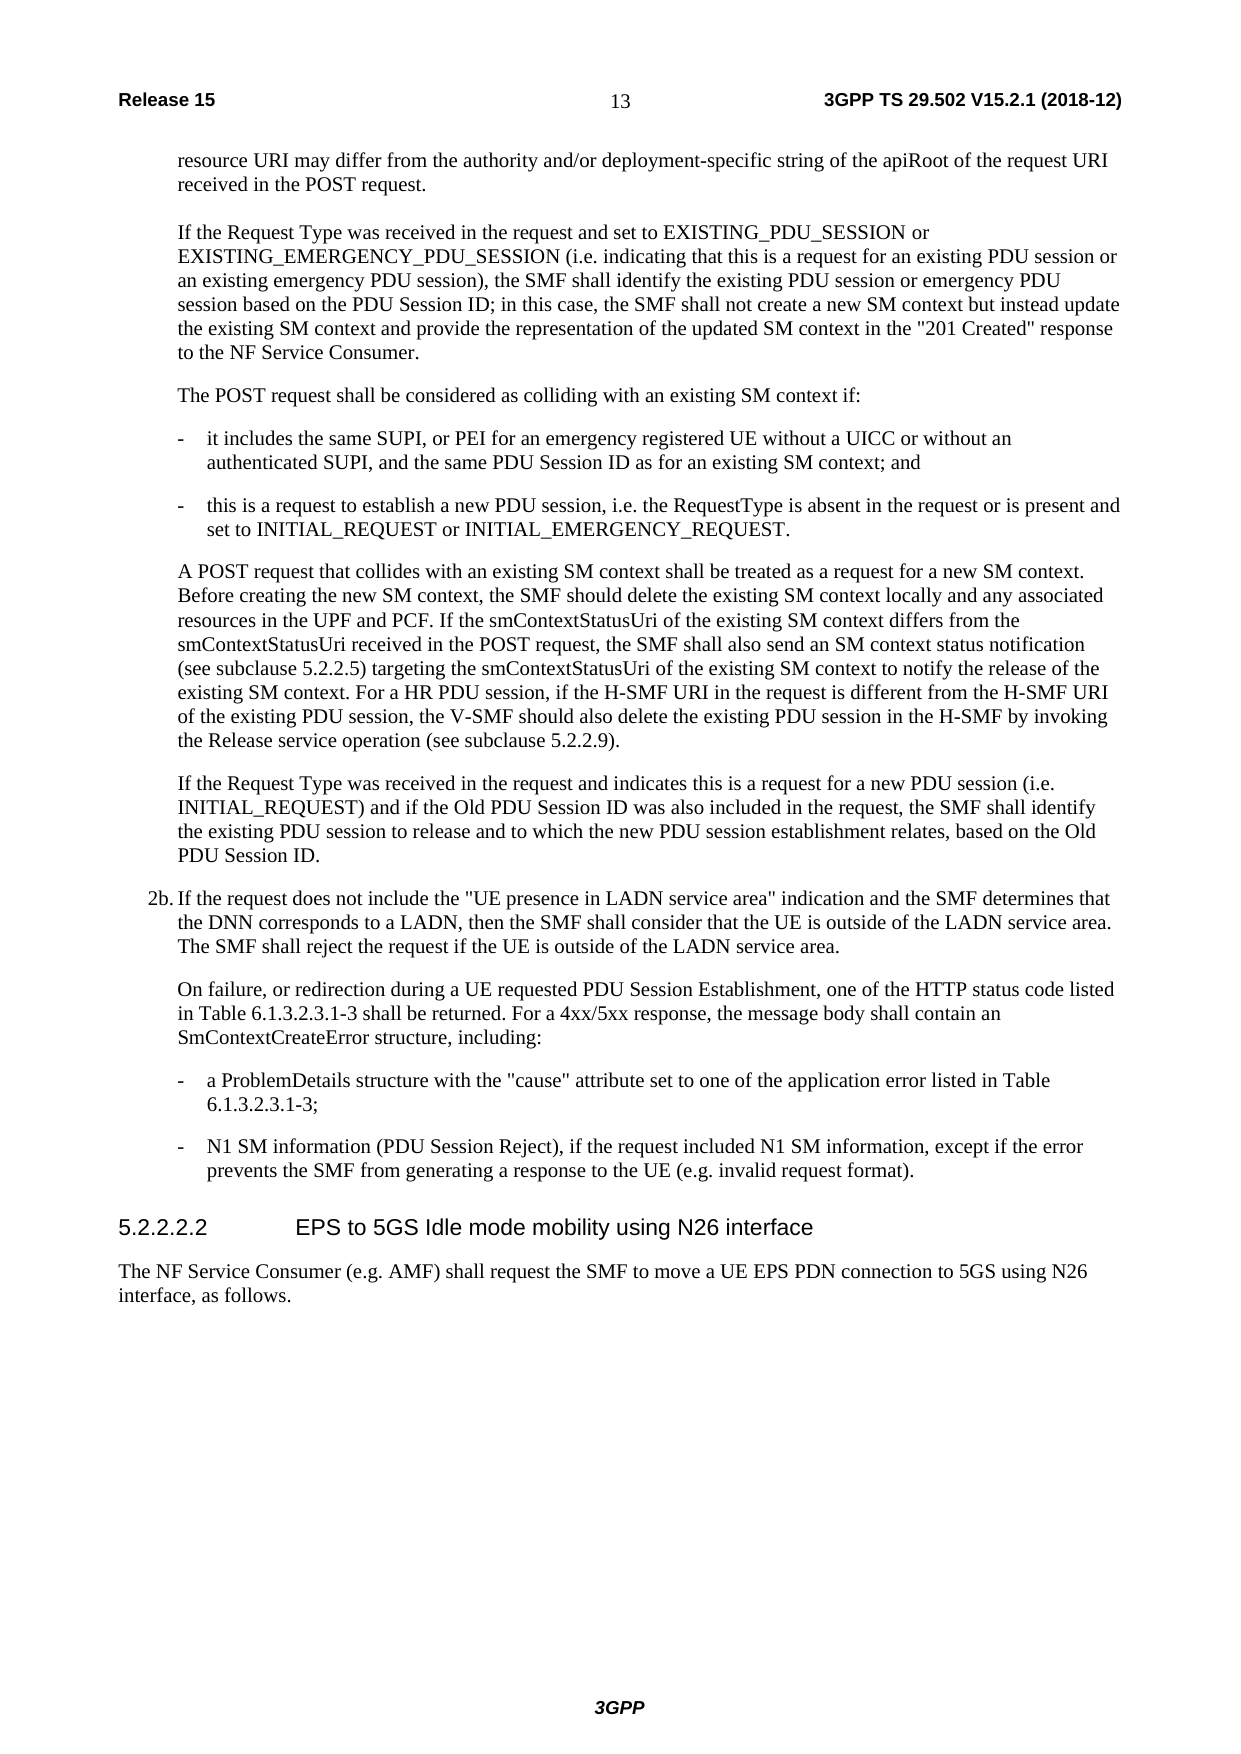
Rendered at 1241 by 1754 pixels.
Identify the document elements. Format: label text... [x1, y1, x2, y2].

text - a ProblemDetails structure with the "cause" attribute set to one of the application error listed in Table 6.1.3.2.3.1-3; [177, 1067, 1122, 1116]
text - it includes the same SUPI, or PEI for an emergency registered UE without a UICC or without an authenticated SUPI, and the same PDU Session ID as for an existing SM context; and [177, 426, 1122, 474]
text - this is a request to establish a new PDU session, i.e. the RequestType is absent in the request or is present and set to INITIAL_REQUEST or INITIAL_EMERGENCY_REQUEST. [177, 492, 1122, 541]
text A POST request that collides with an existing SM context shall be treated as a request for a new SM context. Before creating the new SM context, the SMF should delete the existing SM context locally and any associated resources in the UPF and PCF. If the smContextStatusUri of the existing SM context differs from the smContextStatusUri received in the POST request, the SMF shall also send an SM context status notification (see subclause 5.2.2.5) targeting the smContextStatusUri of the existing SM context to notify the release of the existing SM context. For a HR PDU session, if the H-SMF URI in the request is different from the H-SMF URI of the existing PDU session, the V-SMF should also delete the existing PDU session in the H-SMF by invoking the Release service operation (see subclause 5.2.2.9). [148, 559, 1122, 752]
text - N1 SM information (PDU Session Reject), if the request included N1 SM information, except if the error prevents the SMF from generating a response to the UE (e.g. invalid request format). [177, 1134, 1122, 1182]
text On failure, or redirection during a UE requested PDU Session Establishment, one of the HTTP status code listed in Table 6.1.3.2.3.1-3 shall be returned. For a 4xx/5xx response, the message body shall contain an SmContextCreateError structure, including: [177, 977, 1122, 1049]
text The POST request shall be considered as colliding with an existing SM context if: [177, 383, 1122, 407]
text 2b. If the request does not include the "UE presence in LADN service area" indication and the SMF determines that the DNN corresponds to a LADN, then the SMF shall consider that the UE is outside of the LADN service area. The SMF shall reject the request if the UE is outside of the LADN service area. [148, 886, 1122, 958]
text If the Request Type was received in the request and indicates this is a request for a new PDU session (i.e. INITIAL_REQUEST) and if the Old PDU Session ID was also included in the request, the SMF shall identify the existing PDU session to release and to which the new PDU session establishment relates, based on the Old PDU Session ID. [177, 771, 1122, 867]
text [148, 147, 1122, 364]
text The NF Service Consumer (e.g. AMF) shall request the SMF to move a UE EPS PDN connection to 5GS using N26 interface, as follows. [118, 1259, 1122, 1307]
subtitle 5.2.2.2.2 EPS to 5GS Idle mode mobility using N26 interface [118, 1214, 1122, 1240]
